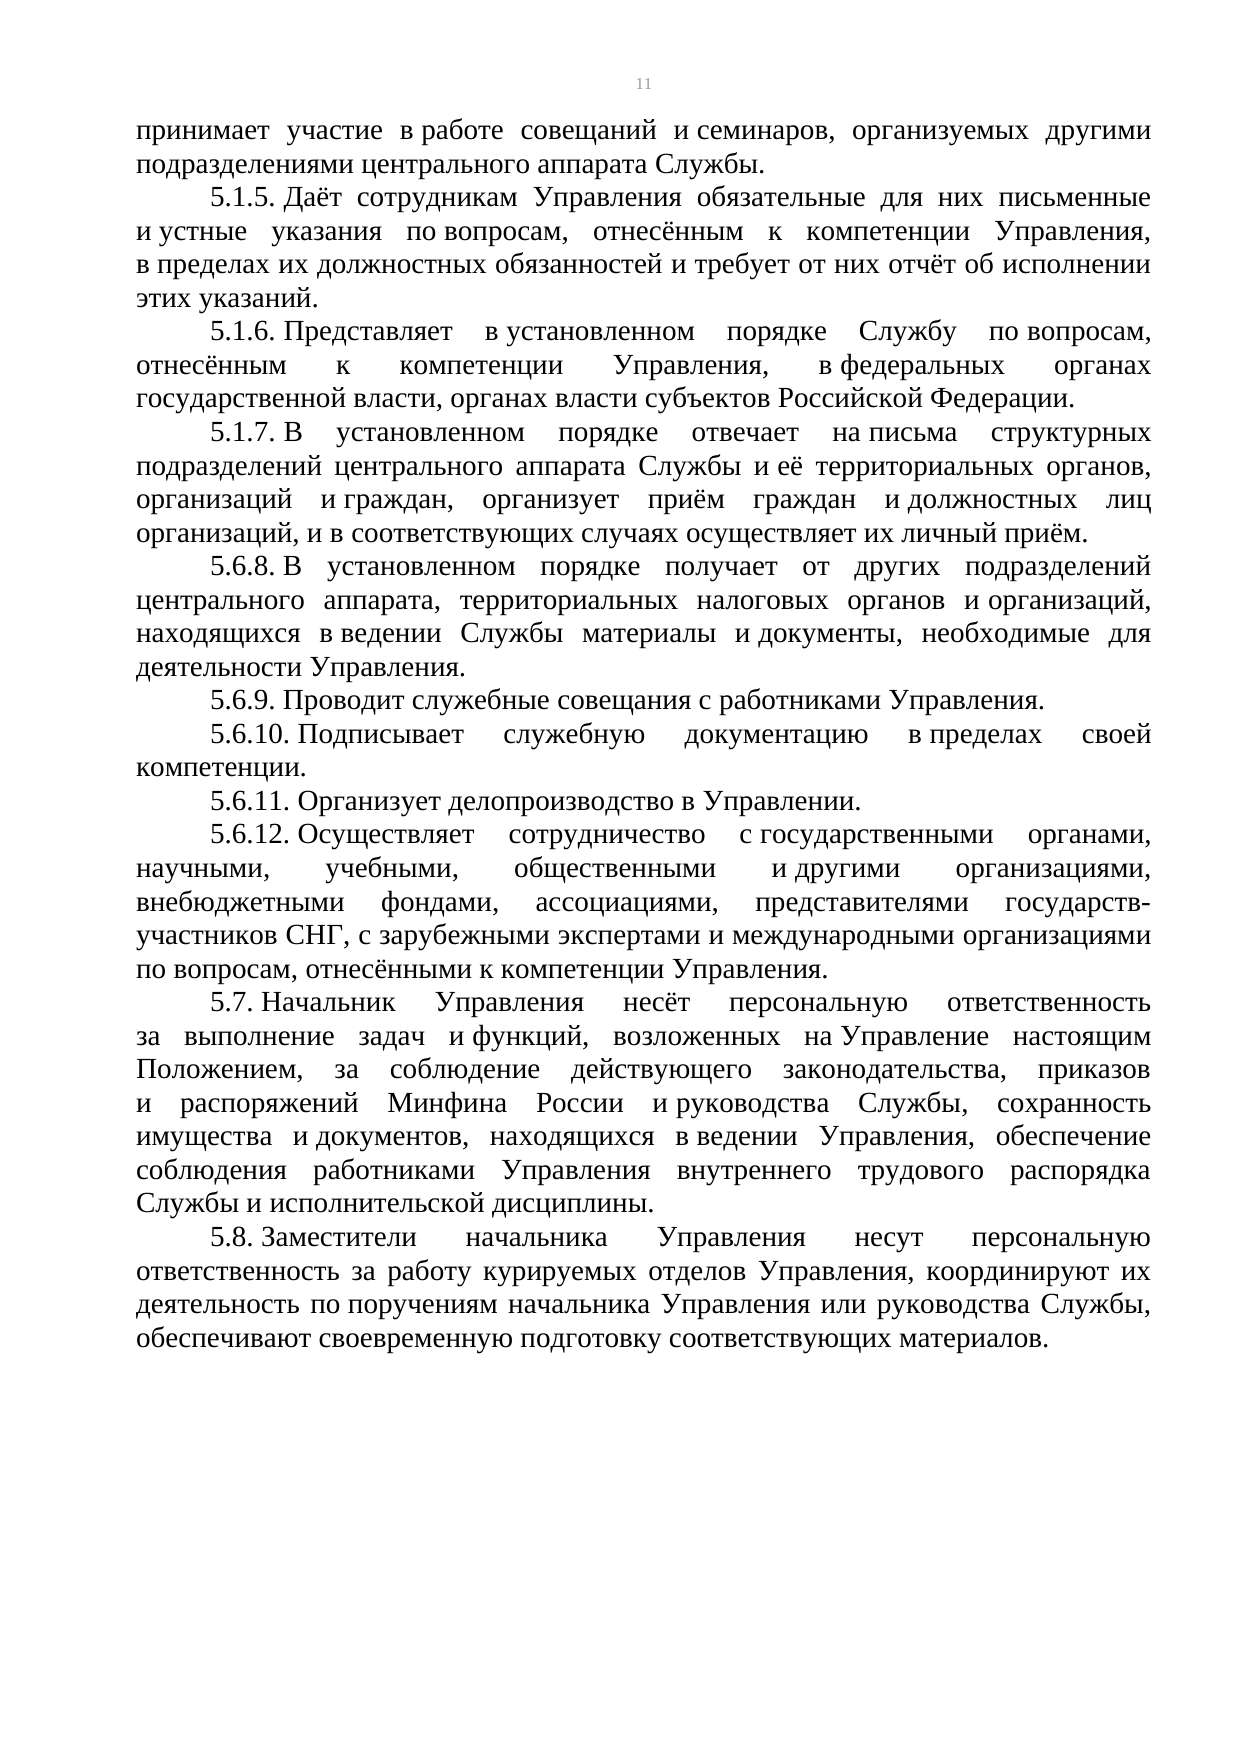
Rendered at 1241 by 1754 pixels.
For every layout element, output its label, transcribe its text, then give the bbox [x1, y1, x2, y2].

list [136, 112, 1152, 179]
list В установленном порядке отвечает на письма структурных подразделений центрального аппарата Службы и её территориальных органов, организаций и граждан, организует приём граждан и должностных лиц организаций, и в соответствующих случаях осуществляет их личный приём. [136, 414, 1152, 548]
list 5.6.10. Подписывает служебную документацию в пределах своей компетенции. [136, 716, 1152, 783]
list 5.6.9. Проводит служебные совещания с работниками Управления. [136, 682, 1152, 716]
list 5.6.12. Осуществляет сотрудничество с государственными органами, научными, учебными, общественными и другими организациями, внебюджетными фондами, ассоциациями, представителями государств-участников СНГ, с зарубежными экспертами и международными организациями по вопросам, отнесёнными к компетенции Управления. [136, 817, 1152, 984]
list Представляет в установленном порядке Службу по вопросам, отнесённым к компетенции Управления, в федеральных органах государственной власти, органах власти субъектов Российской Федерации. [136, 313, 1152, 414]
text 5.7. Начальник Управления несёт персональную ответственность за выполнение задач и функций, возложенных на Управление настоящим Положением, за соблюдение действующего законодательства, приказов и распоряжений Минфина России и руководства Службы, сохранность имущества и документов, находящихся в ведении Управления, обеспечение соблюдения работниками Управления внутреннего трудового распорядка Службы и исполнительской дисциплины. [136, 984, 1152, 1219]
list 5.6.8. В установленном порядке получает от других подразделений центрального аппарата, территориальных налоговых органов и организаций, находящихся в ведении Службы материалы и документы, необходимые для деятельности Управления. [136, 548, 1152, 682]
text 5.8. Заместители начальника Управления несут персональную ответственность за работу курируемых отделов Управления, координируют их деятельность по поручениям начальника Управления или руководства Службы, обеспечивают своевременную подготовку соответствующих материалов. [136, 1219, 1152, 1353]
list Даёт сотрудникам Управления обязательные для них письменные и устные указания по вопросам, отнесённым к компетенции Управления, в пределах их должностных обязанностей и требует от них отчёт об исполнении этих указаний. [136, 179, 1152, 313]
list 5.6.11. Организует делопроизводство в Управлении. [136, 783, 1152, 817]
